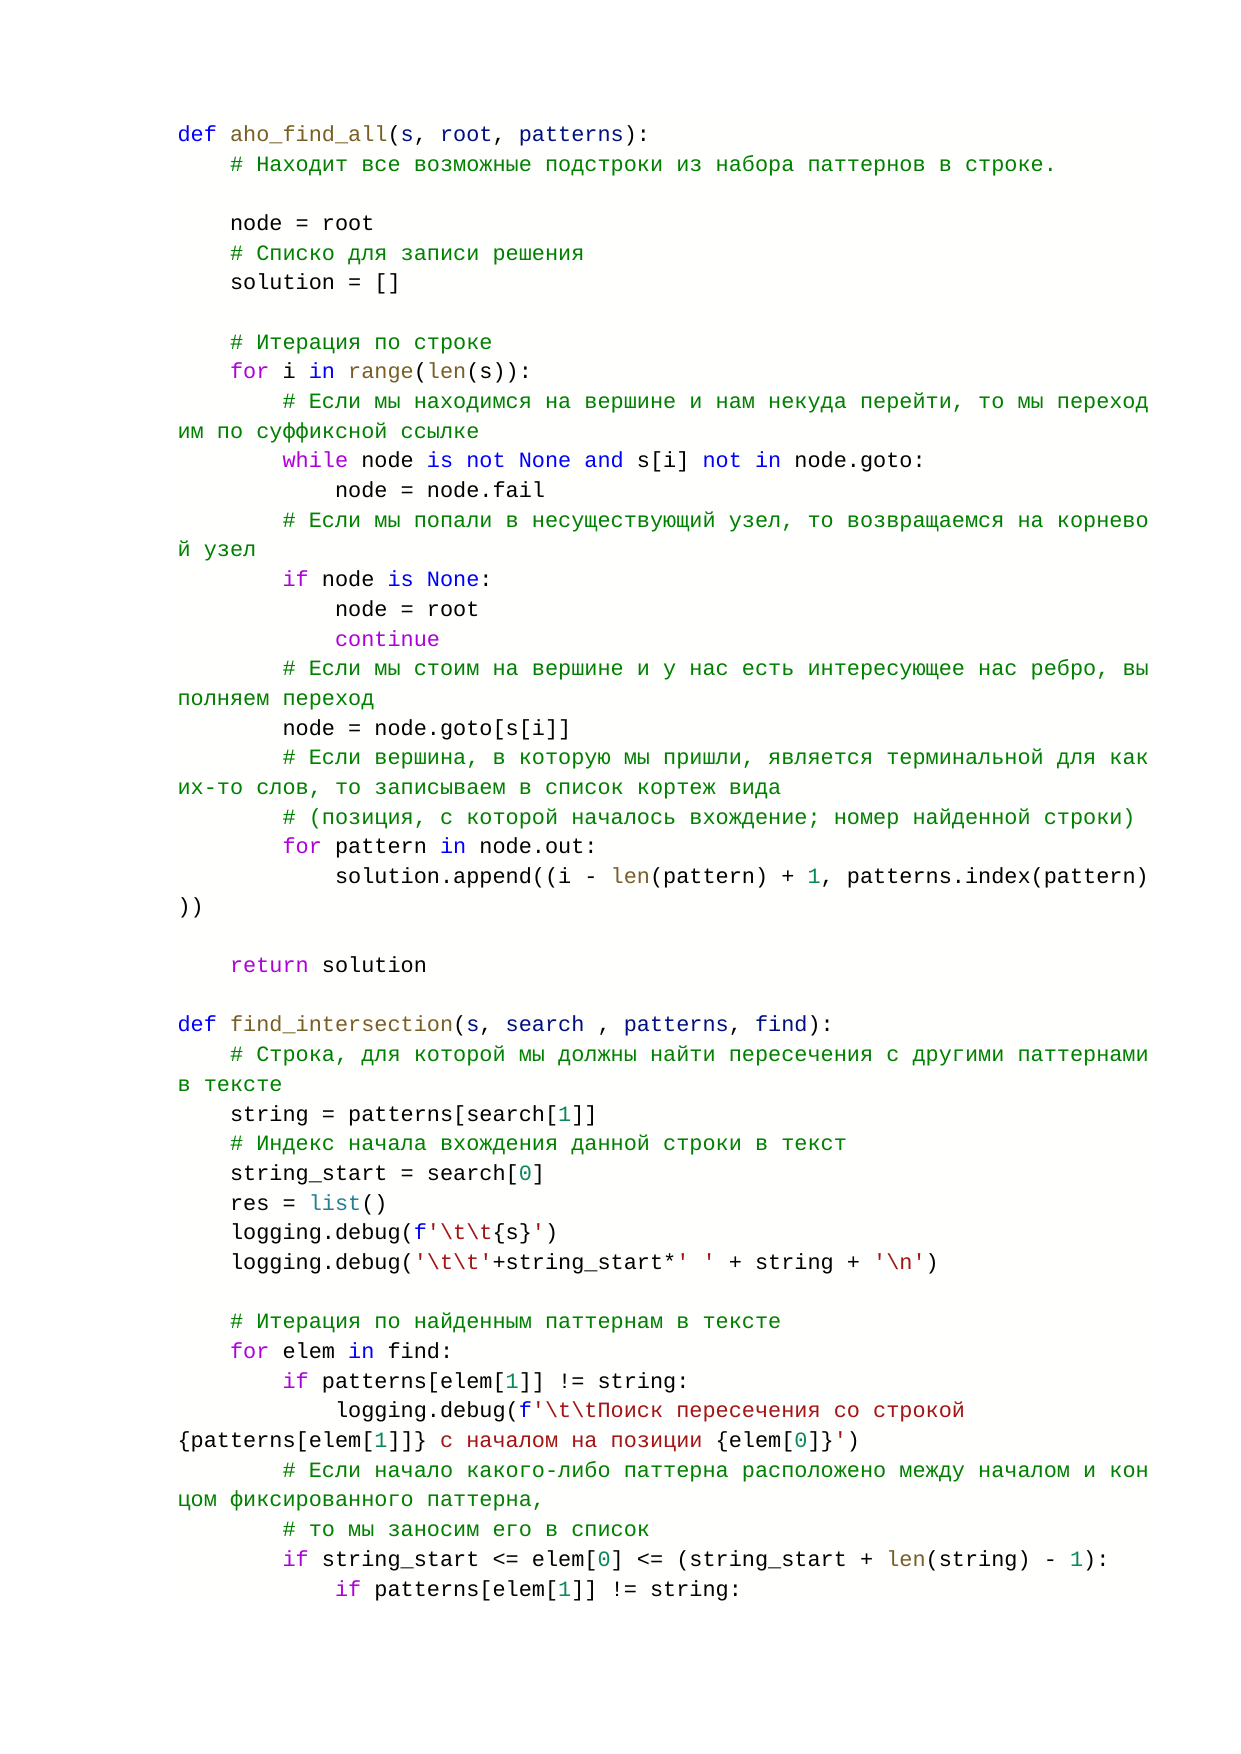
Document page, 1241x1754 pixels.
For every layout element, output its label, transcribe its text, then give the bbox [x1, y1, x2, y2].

text # Списко для записи решения [177, 237, 1152, 267]
text return solution [177, 949, 1152, 979]
text # Индекс начала вхождения данной строки в текст [177, 1127, 1152, 1157]
text # (позиция, с которой началось вхождение; номер найденной строки) [177, 801, 1152, 831]
text # Итерация по строке [177, 326, 1152, 356]
text logging.debug(f'\t\t{s}') [177, 1217, 1152, 1246]
text node = node.fail [177, 474, 1152, 504]
text # Итерация по найденным паттернам в тексте [177, 1306, 1152, 1335]
text if patterns[elem[1]] != string: [177, 1573, 1152, 1602]
text for elem in find: [177, 1335, 1152, 1365]
text node = root [177, 207, 1152, 237]
text logging.debug('\t\t'+string_start*' ' + string + '\n') [177, 1246, 1152, 1276]
text # Если мы находимся на вершине и нам некуда перейти, то мы переходим по суффиксной ссылке [177, 385, 1152, 445]
text string_start = search[0] [177, 1157, 1152, 1187]
text # Если вершина, в которую мы пришли, является терминальной для каких-то слов, то записываем в список кортеж вида [177, 742, 1152, 801]
text node = root [177, 593, 1152, 623]
text # Строка, для которой мы должны найти пересечения с другими паттернами в тексте [177, 1038, 1152, 1098]
text # Если мы попали в несуществующий узел, то возвращаемся на корневой узел [177, 504, 1152, 563]
text continue [177, 623, 1152, 652]
text solution = [] [177, 267, 1152, 296]
text # то мы заносим его в список [177, 1513, 1152, 1543]
text def find_intersection(s, search , patterns, find): [177, 1009, 1152, 1038]
text # Если начало какого-либо паттерна расположено между началом и концом фиксированного паттерна, [177, 1454, 1152, 1513]
text if node is None: [177, 563, 1152, 593]
text res = list() [177, 1187, 1152, 1217]
text if patterns[elem[1]] != string: [177, 1365, 1152, 1395]
text string = patterns[search[1]] [177, 1098, 1152, 1127]
text def aho_find_all(s, root, patterns): [177, 118, 1152, 148]
text for i in range(len(s)): [177, 356, 1152, 385]
text logging.debug(f'\t\tПоиск пересечения со строкой {patterns[elem[1]]} с началом на позиции {elem[0]}') [177, 1395, 1152, 1454]
text if string_start <= elem[0] <= (string_start + len(string) - 1): [177, 1543, 1152, 1573]
text solution.append((i - len(pattern) + 1, patterns.index(pattern))) [177, 860, 1152, 920]
text while node is not None and s[i] not in node.goto: [177, 445, 1152, 474]
text for pattern in node.out: [177, 831, 1152, 860]
text # Находит все возможные подстроки из набора паттернов в строке. [177, 148, 1152, 177]
text node = node.goto[s[i]] [177, 712, 1152, 742]
text # Если мы стоим на вершине и у нас есть интересующее нас ребро, выполняем переход [177, 652, 1152, 712]
